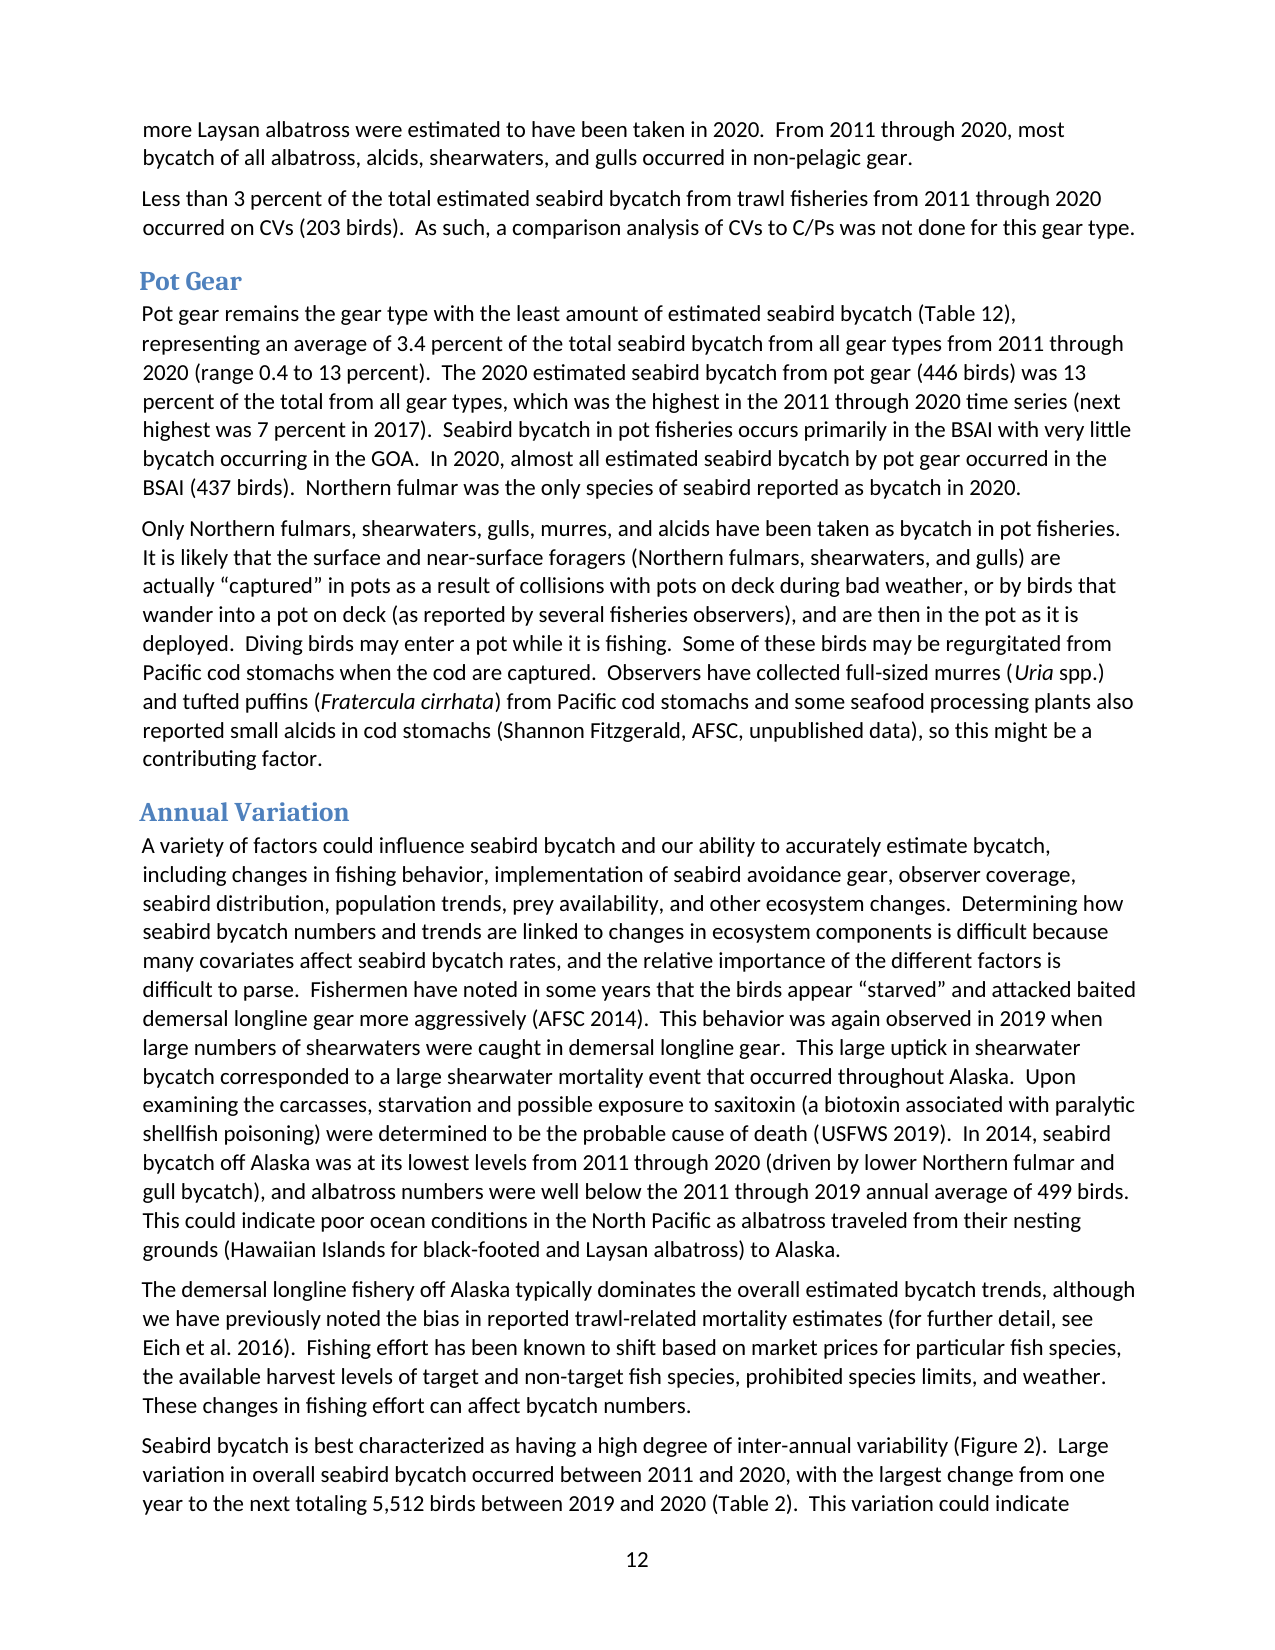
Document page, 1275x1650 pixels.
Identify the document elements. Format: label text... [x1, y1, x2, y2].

subtitle Pot Gear [139, 266, 1243, 297]
text A variety of factors could influence seabird bycatch and our ability to accurately estimate bycatch, including changes in fishing behavior, implementation of seabird avoidance gear, observer coverage, seabird distribution, population trends, prey availability, and other ecosystem changes. Determining how seabird bycatch numbers and trends are linked to changes in ecosystem components is difficult because many covariates affect seabird bycatch rates, and the relative importance of the different factors is difficult to parse. Fishermen have noted in some years that the birds appear “starved” and attacked baited demersal longline gear more aggressively (AFSC 2014). This behavior was again observed in 2019 when large numbers of shearwaters were caught in demersal longline gear. This large uptick in shearwater bycatch corresponded to a large shearwater mortality event that occurred throughout Alaska. Upon examining the carcasses, starvation and possible exposure to saxitoxin (a biotoxin associated with paralytic shellfish poisoning) were determined to be the probable cause of death (USFWS 2019). In 2014, seabird bycatch off Alaska was at its lowest levels from 2011 through 2020 (driven by lower Northern fulmar and gull bycatch), and albatross numbers were well below the 2011 through 2019 annual average of 499 birds. This could indicate poor ocean conditions in the North Pacific as albatross traveled from their nesting grounds (Hawaiian Islands for black-footed and Laysan albatross) to Alaska. [141, 831, 1138, 1263]
subtitle Annual Variation [139, 797, 1243, 828]
text representing an average of 3.4 percent of the total seabird bycatch from all gear types from 2011 through 2020 (range 0.4 to 13 percent). The 2020 estimated seabird bycatch from pot gear (446 birds) was 13 percent of the total from all gear types, which was the highest in the 2011 through 2020 time series (next highest was 7 percent in 2017). Seabird bycatch in pot fisheries occurs primarily in the BSAI with very little bycatch occurring in the GOA. In 2020, almost all estimated seabird bycatch by pot gear occurred in the BSAI (437 birds). Northern fulmar was the only species of seabird reported as bycatch in 2020. [141, 329, 1138, 501]
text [141, 1431, 1138, 1517]
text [141, 115, 1138, 172]
text Less than 3 percent of the total estimated seabird bycatch from trawl fisheries from 2011 through 2020 occurred on CVs (203 birds). As such, a comparison analysis of CVs to C/Ps was not done for this gear type. [141, 184, 1138, 241]
text The demersal longline fishery off Alaska typically dominates the overall estimated bycatch trends, although we have previously noted the bias in reported trawl-related mortality estimates (for further detail, see Eich et al. 2016). Fishing effort has been known to shift based on market prices for particular fish species, the available harvest levels of target and non-target fish species, prohibited species limits, and weather. These changes in fishing effort can affect bycatch numbers. [141, 1275, 1138, 1419]
text Pot gear remains the gear type with the least amount of estimated seabird bycatch (Table 12), [141, 299, 1138, 327]
text Only Northern fulmars, shearwaters, gulls, murres, and alcids have been taken as bycatch in pot fisheries. It is likely that the surface and near-surface foragers (Northern fulmars, shearwaters, and gulls) are actually “captured” in pots as a result of collisions with pots on deck during bad weather, or by birds that wander into a pot on deck (as reported by several fisheries observers), and are then in the pot as it is deployed. Diving birds may enter a pot while it is fishing. Some of these birds may be regurgitated from Pacific cod stomachs when the cod are captured. Observers have collected full-sized murres (Uria spp.) and tufted puffins (Fratercula cirrhata) from Pacific cod stomachs and some seafood processing plants also reported small alcids in cod stomachs (Shannon Fitzgerald, AFSC, unpublished data), so this might be a contributing factor. [141, 514, 1138, 773]
